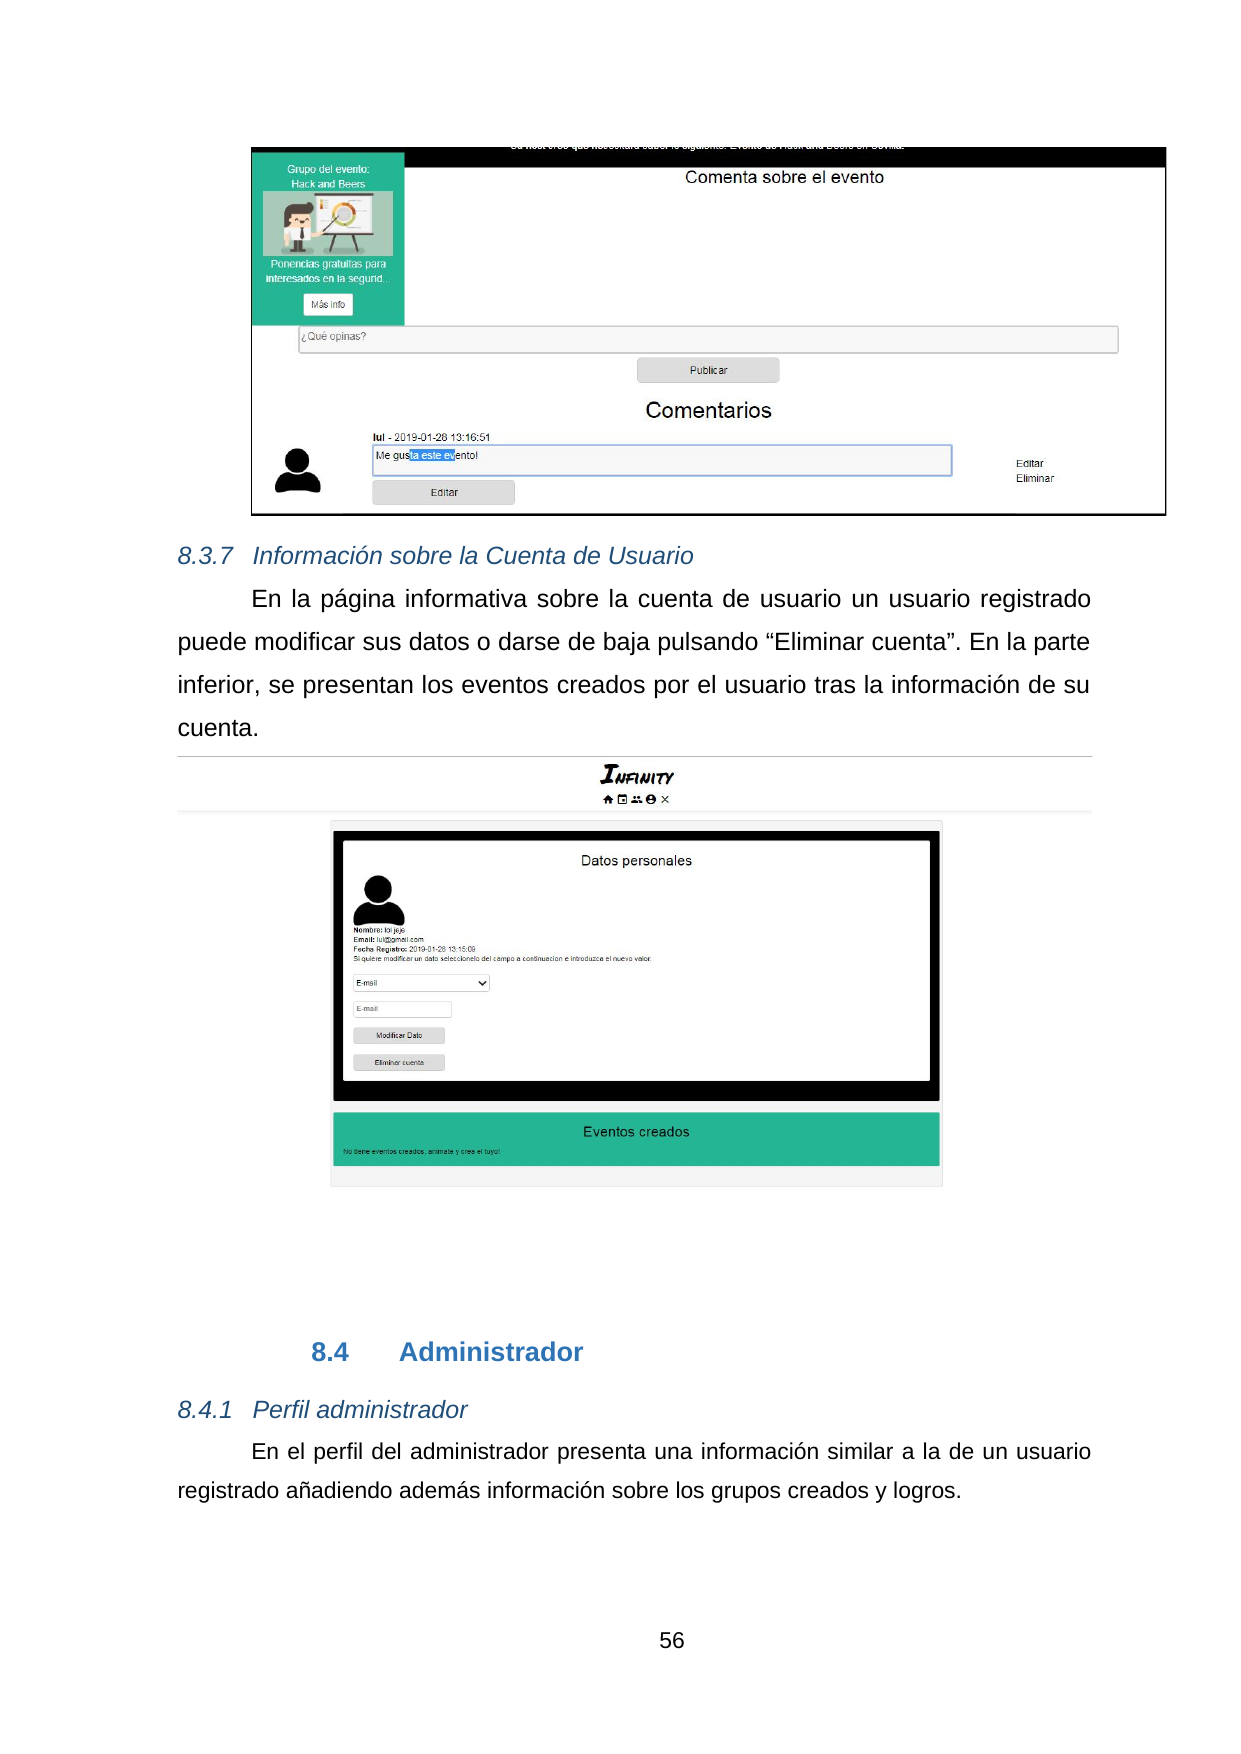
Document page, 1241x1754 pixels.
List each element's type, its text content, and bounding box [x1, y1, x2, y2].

text En la página informativa sobre la cuenta de usuario un usuario registrado puede modificar sus datos o darse de baja pulsando “Eliminar cuenta”. En la parte inferior, se presentan los eventos creados por el usuario tras la información de su cuenta. [177, 584, 1092, 742]
subtitle Administrador [237, 1336, 1092, 1367]
text En el perfil del administrador presenta una información similar a la de un usuario registrado añadiendo además información sobre los grupos creados y logros. [177, 1438, 1092, 1504]
subtitle Perfil administrador [177, 1395, 1092, 1424]
picture [251, 147, 1167, 516]
subtitle Información sobre la Cuenta de Usuario [177, 541, 1092, 569]
picture [177, 756, 1093, 1285]
